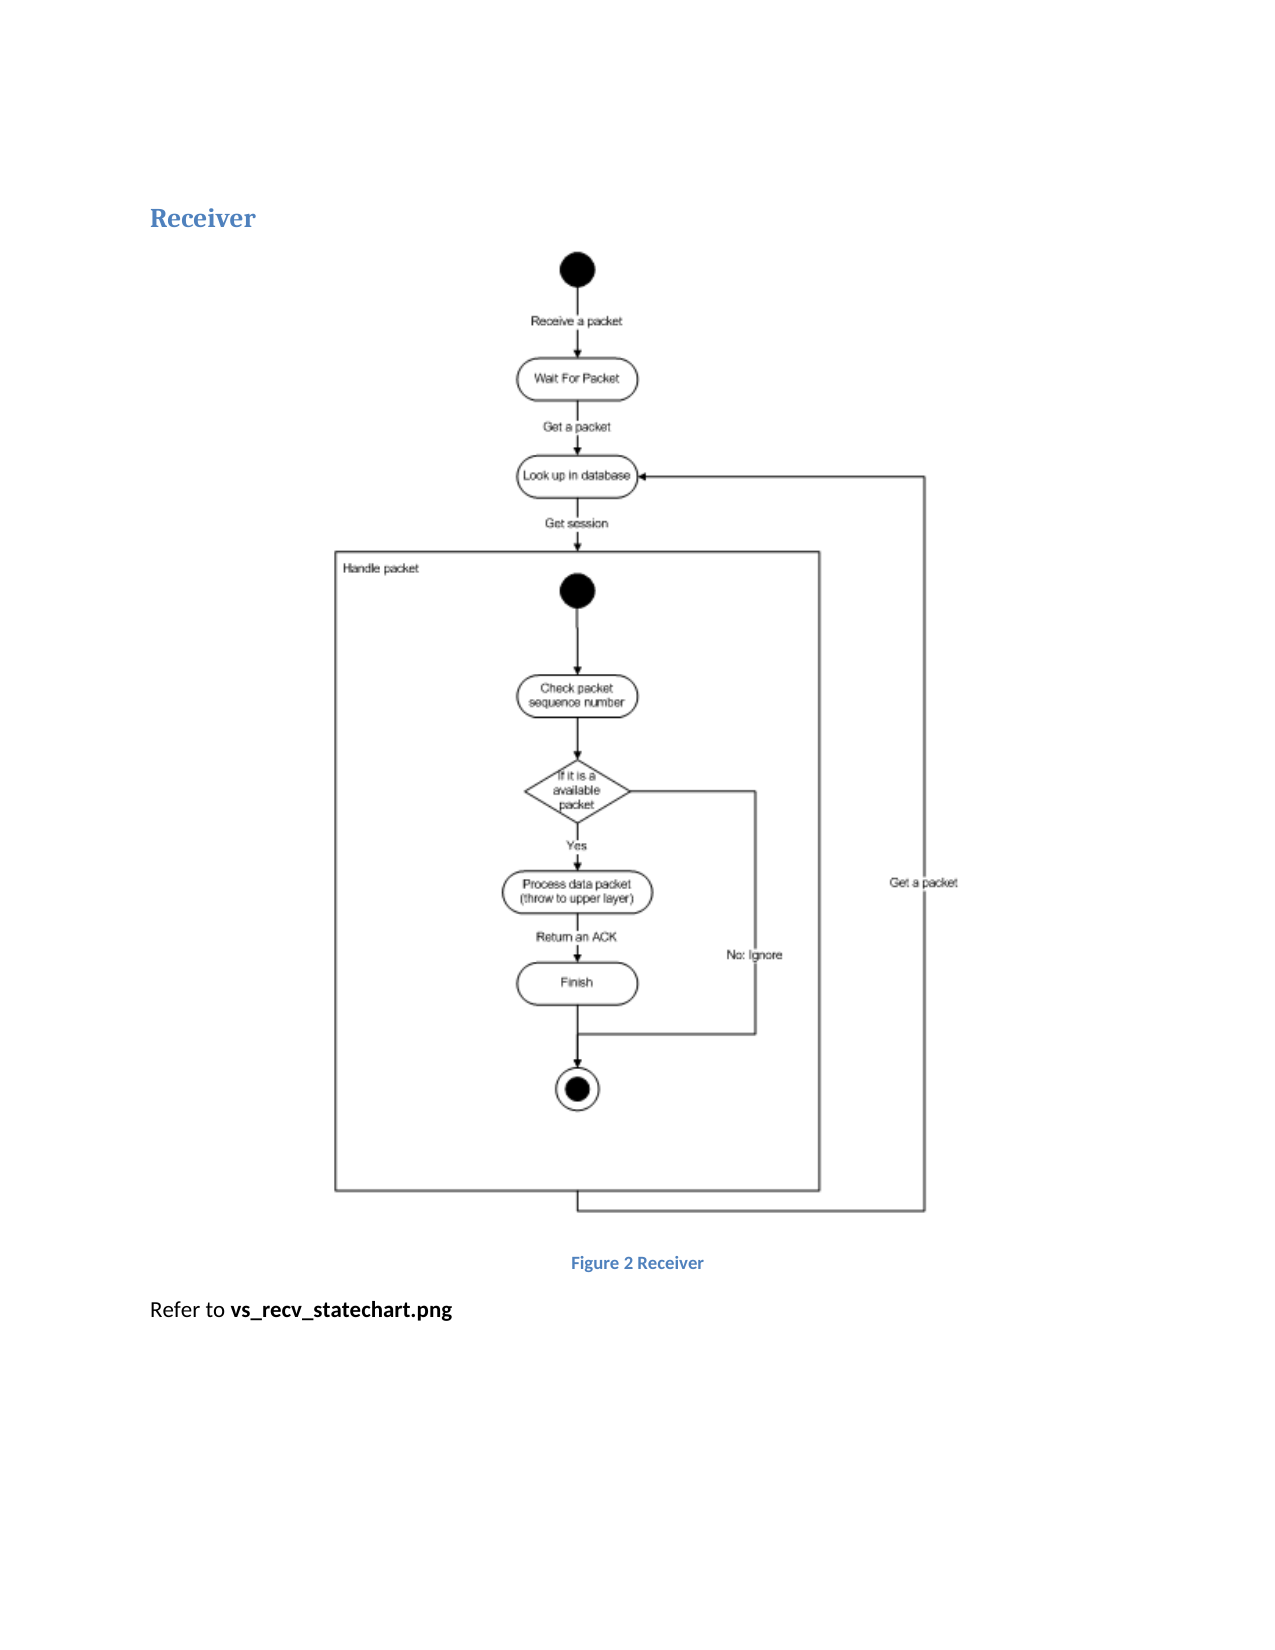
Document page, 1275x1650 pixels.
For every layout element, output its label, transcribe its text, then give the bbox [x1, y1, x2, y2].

picture [308, 238, 967, 1227]
subtitle Receiver [150, 203, 1125, 234]
text Refer to vs_recv_statechart.png [150, 1295, 1125, 1323]
